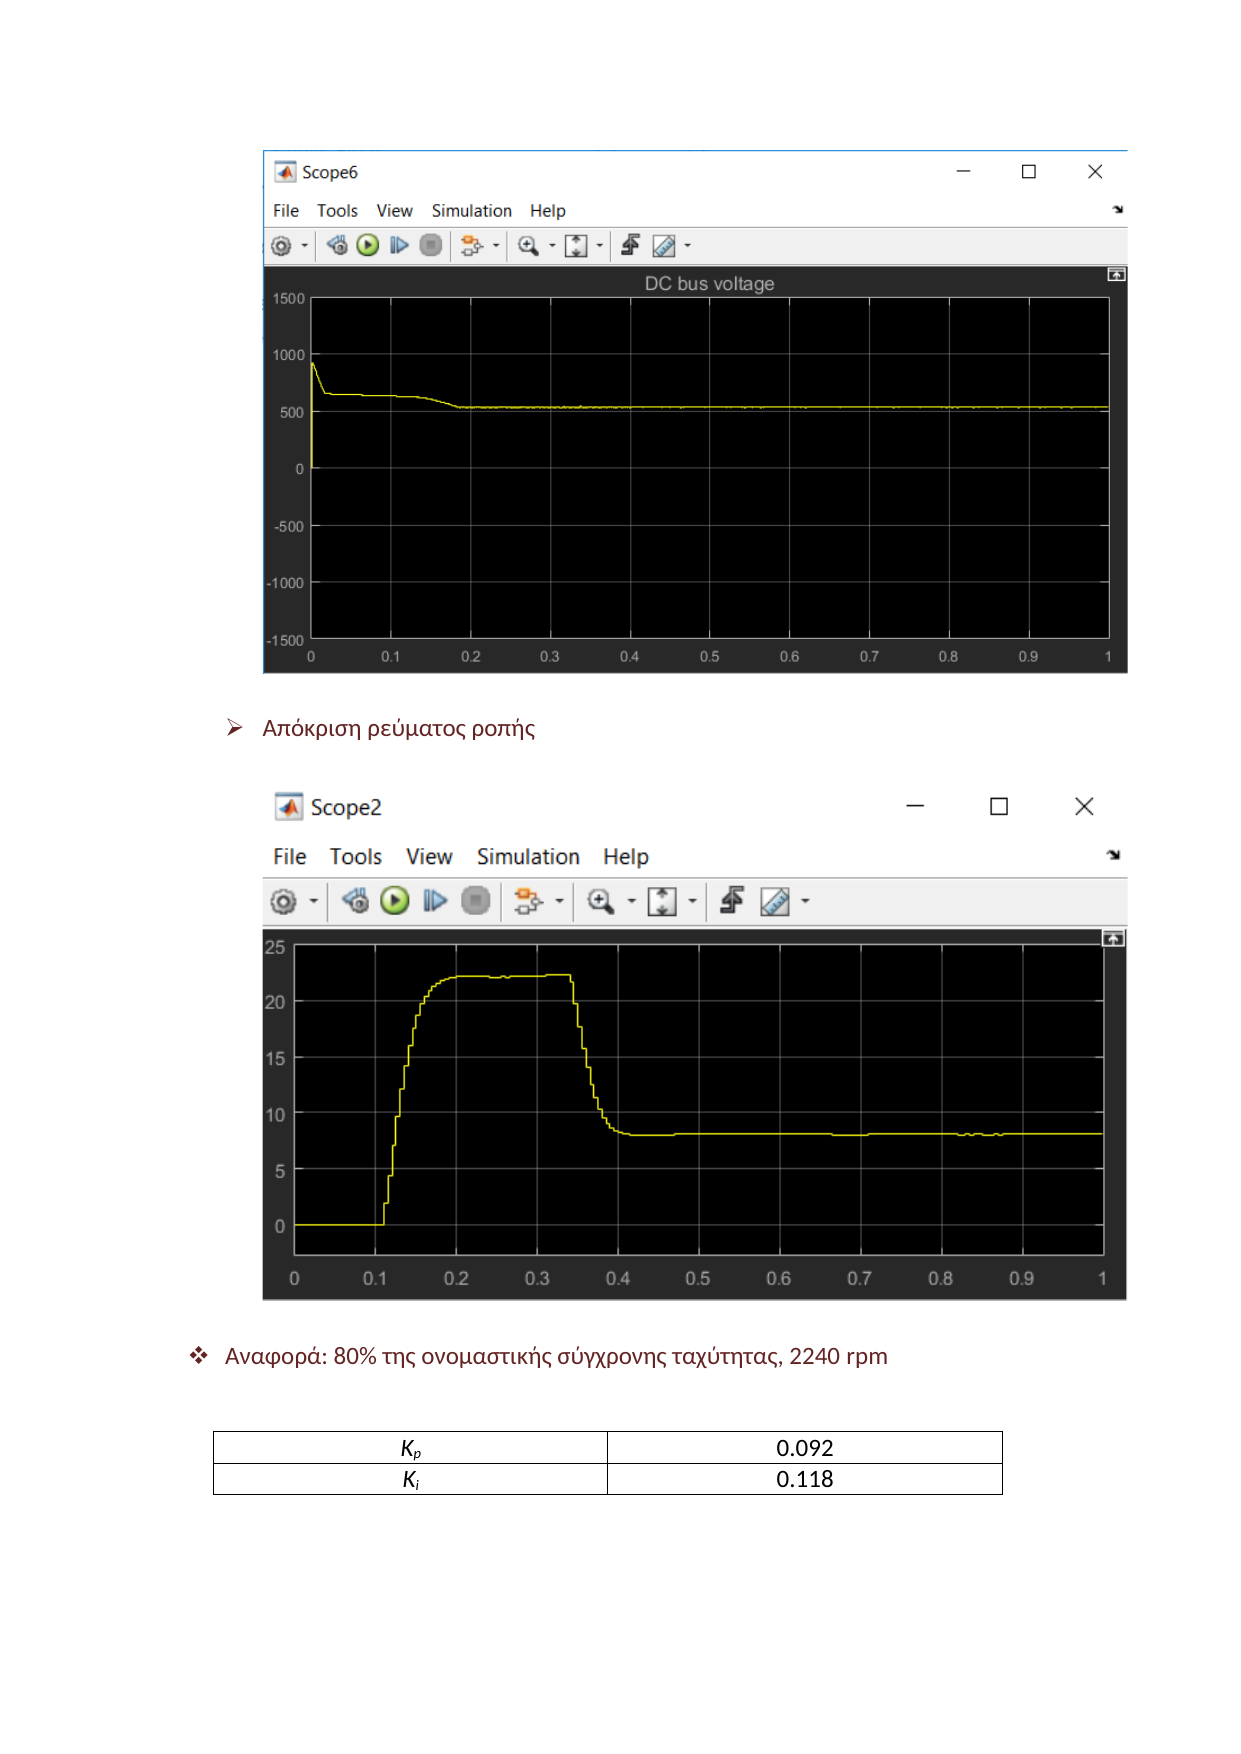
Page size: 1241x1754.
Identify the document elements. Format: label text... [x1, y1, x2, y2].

list Αναφορά: 80% της ονομαστικής σύγχρονης ταχύτητας, 2240 rpm [187, 1340, 1053, 1371]
table_header 0.092 [608, 1432, 1002, 1462]
table_cell 0.118 [608, 1464, 1002, 1494]
table_cell Ki [214, 1464, 607, 1494]
list Απόκριση ρεύματος ροπής [225, 712, 1053, 743]
picture [262, 782, 1128, 1301]
picture [262, 150, 1128, 674]
table_header Kp [214, 1432, 607, 1462]
